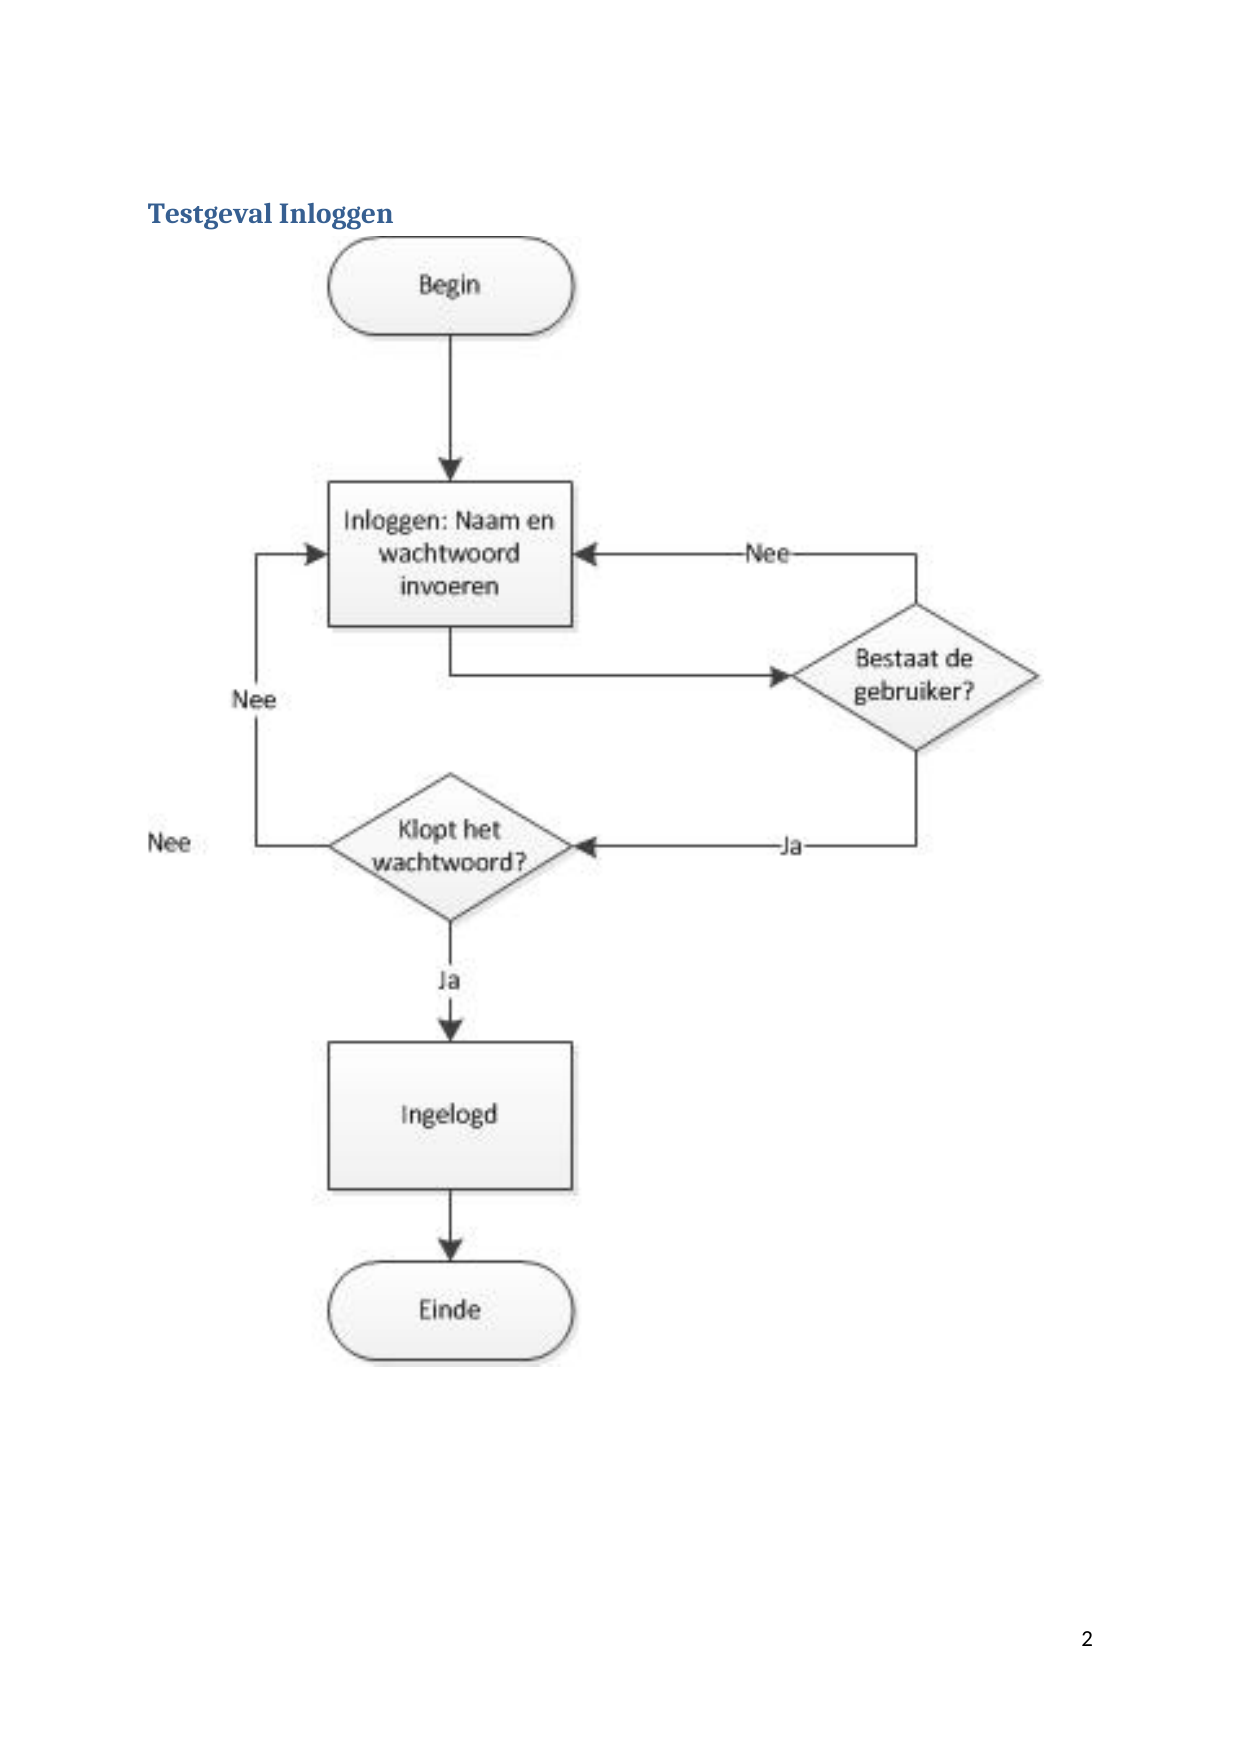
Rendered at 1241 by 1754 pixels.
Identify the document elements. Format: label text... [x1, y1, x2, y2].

picture [147, 236, 1045, 1367]
subtitle Testgeval Inloggen [148, 198, 1093, 231]
